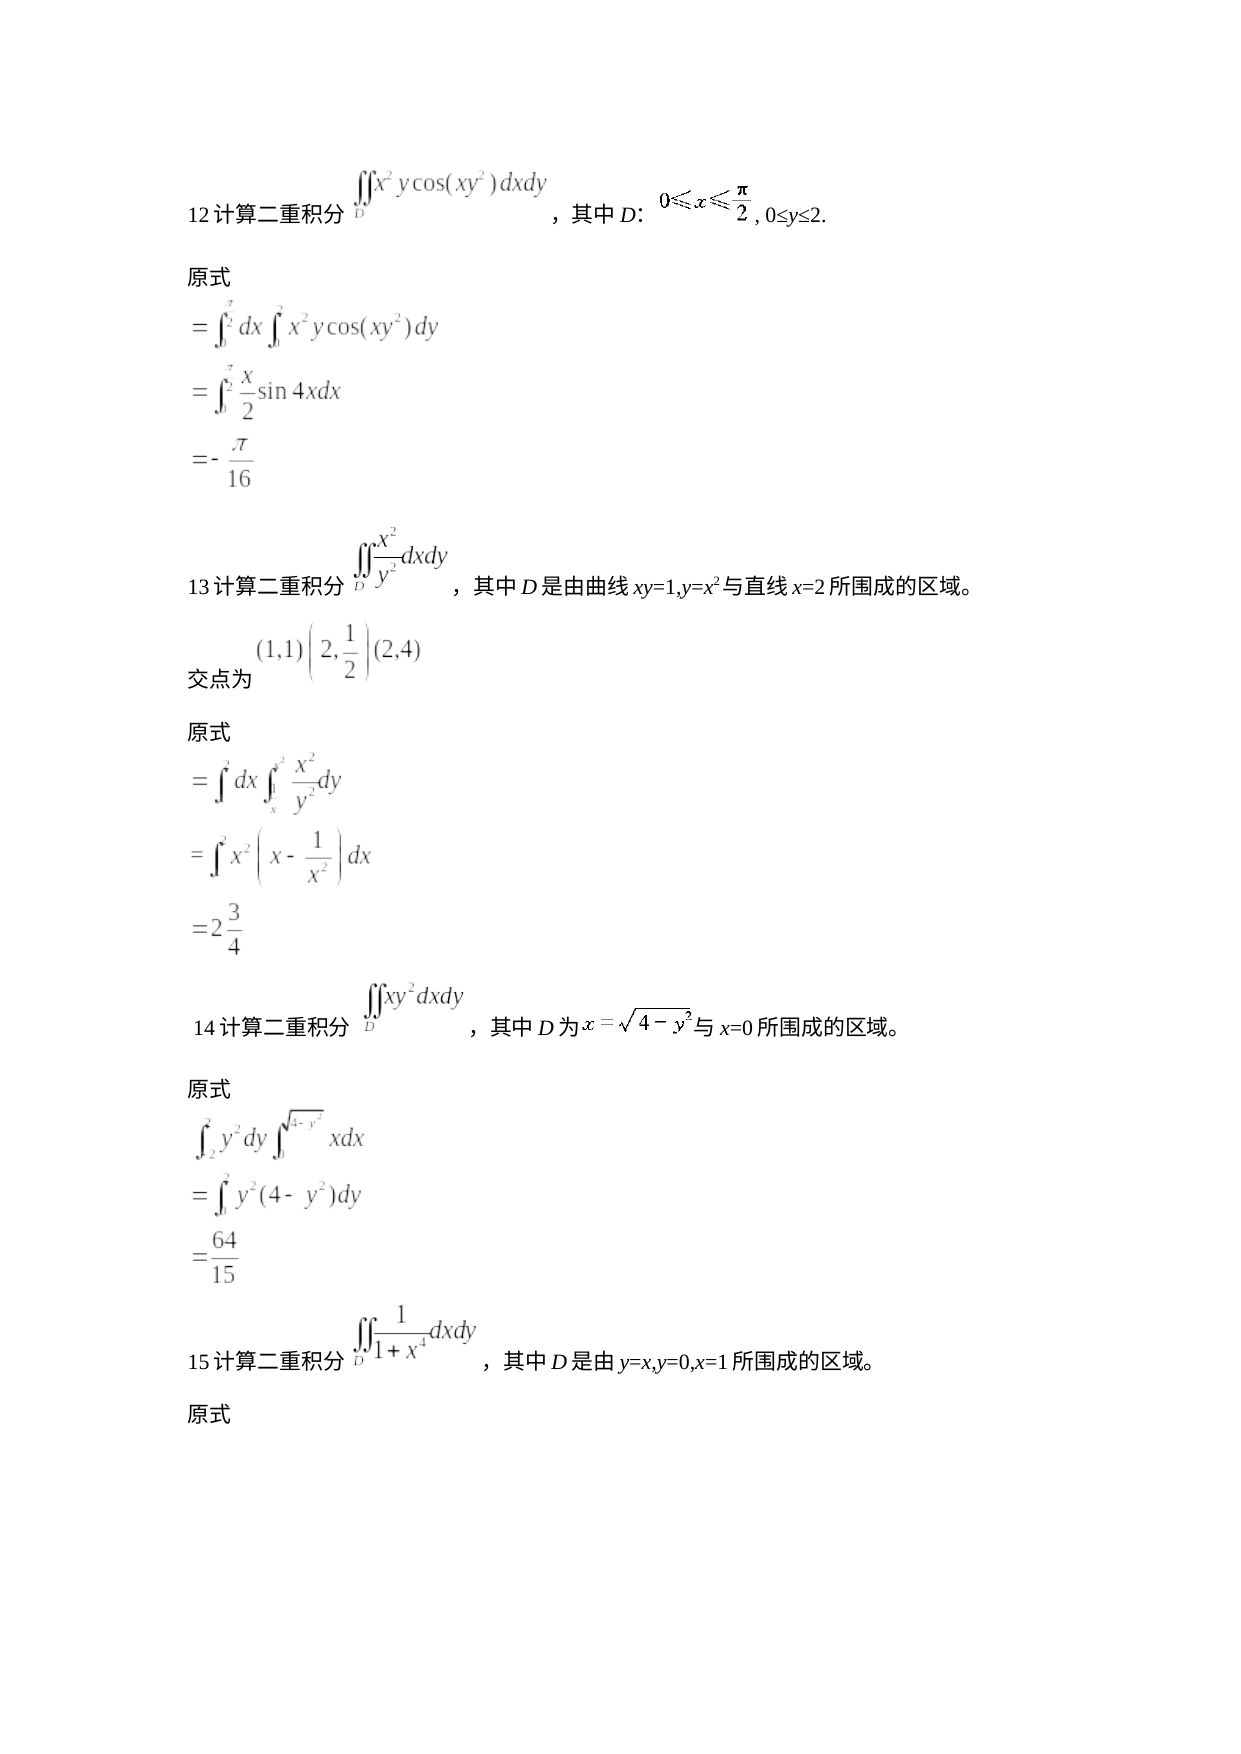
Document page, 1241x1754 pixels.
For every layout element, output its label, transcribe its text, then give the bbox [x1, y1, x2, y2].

text 原式 [187, 714, 1053, 747]
text 14计算二重积分 ，其中D为与x=0所围成的区域。 [187, 974, 1053, 1072]
text 13计算二重积分，其中D是由曲线xy=1,y=x2与直线x=2所围成的区域。 [187, 519, 1053, 617]
picture [657, 176, 755, 223]
text 原式 [187, 1072, 1053, 1104]
text 15计算二重积分，其中D是由y=x,y=0,x=1所围成的区域。 [187, 1299, 1053, 1397]
text 原式 [187, 259, 1053, 292]
picture [580, 1004, 694, 1036]
text 原式 [187, 1397, 1053, 1429]
text 12计算二重积分，其中D：, 0≤y≤2. [187, 162, 1053, 259]
text 交点为 [187, 617, 1053, 714]
